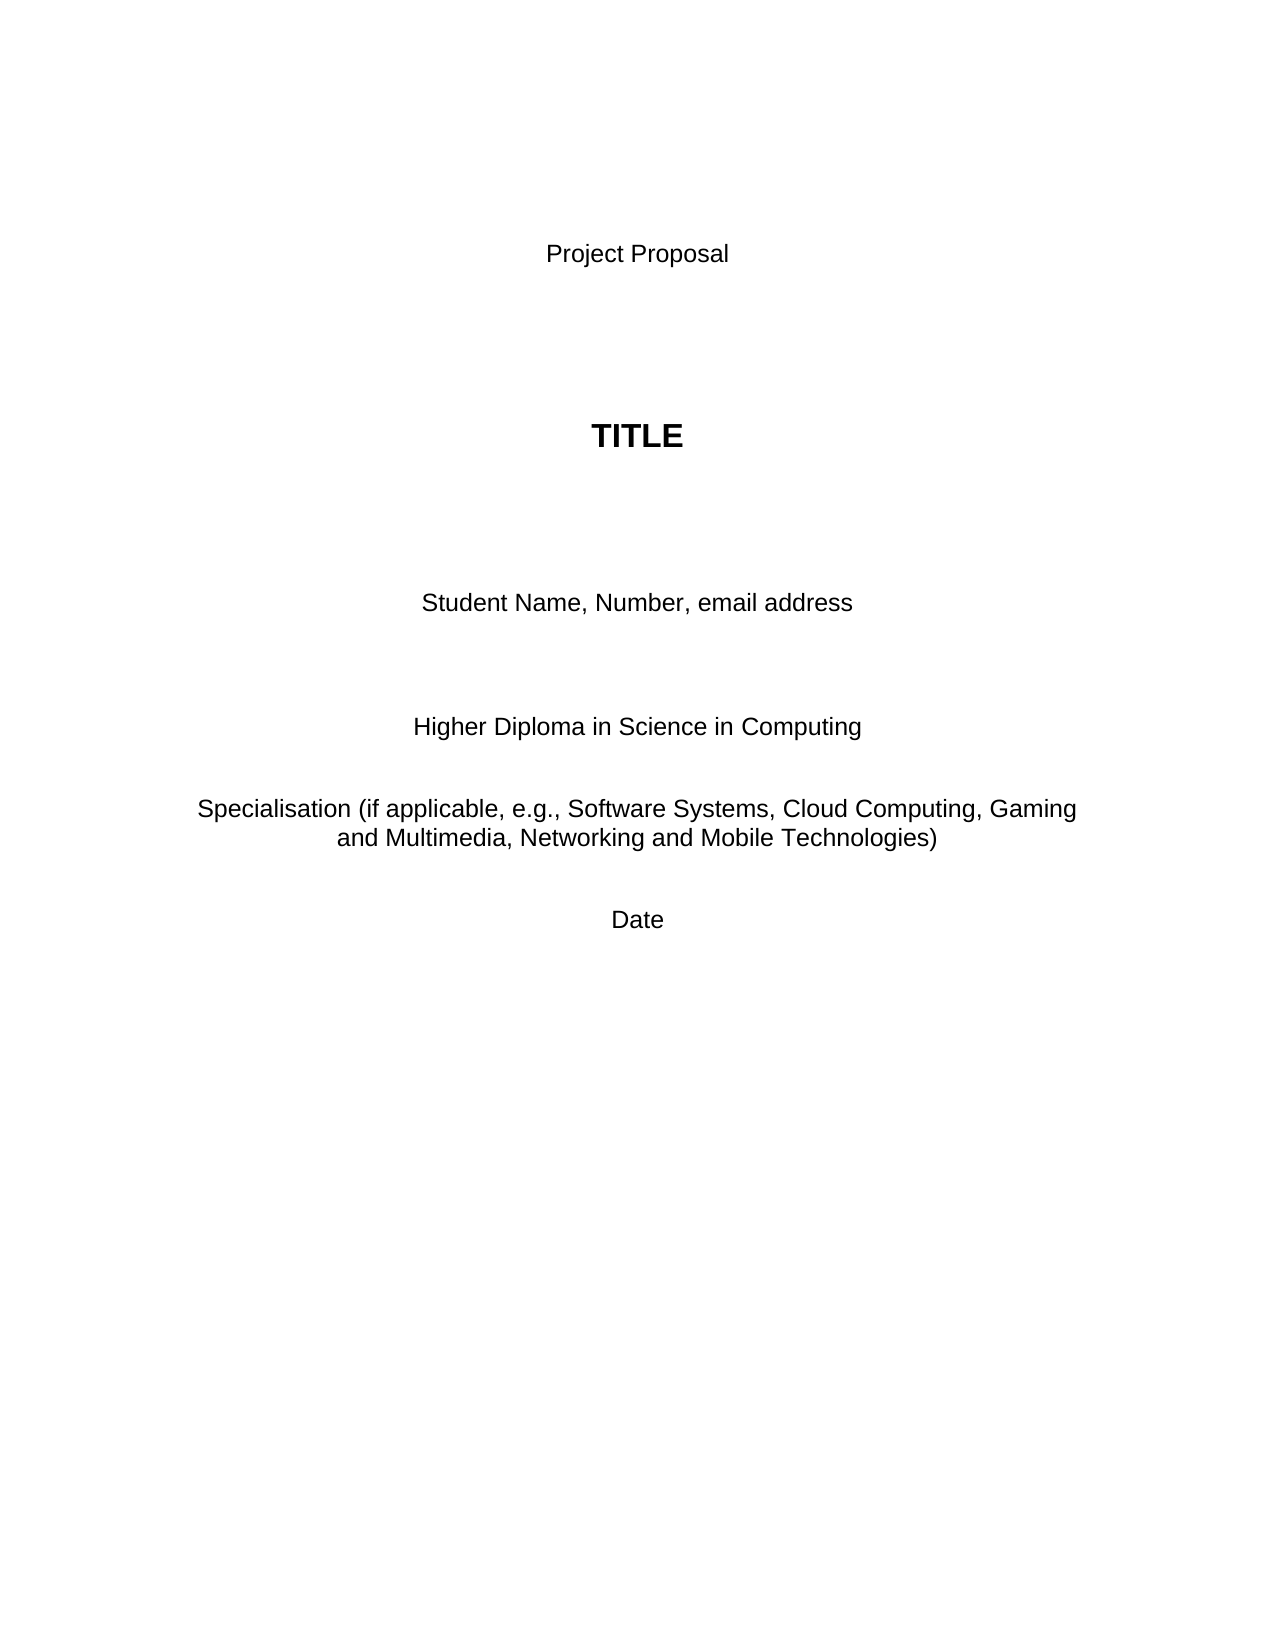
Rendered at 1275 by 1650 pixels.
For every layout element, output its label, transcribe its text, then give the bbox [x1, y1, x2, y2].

text Student Name, Number, email address [187, 588, 1087, 617]
text Date [187, 905, 1087, 934]
title TITLE [187, 416, 1087, 455]
text Specialisation (if applicable, e.g., Software Systems, Cloud Computing, Gaming and Multimedia, Networking and Mobile Technologies) [187, 794, 1087, 852]
text Project Proposal [187, 239, 1087, 267]
text Higher Diploma in Science in Computing [187, 712, 1087, 740]
